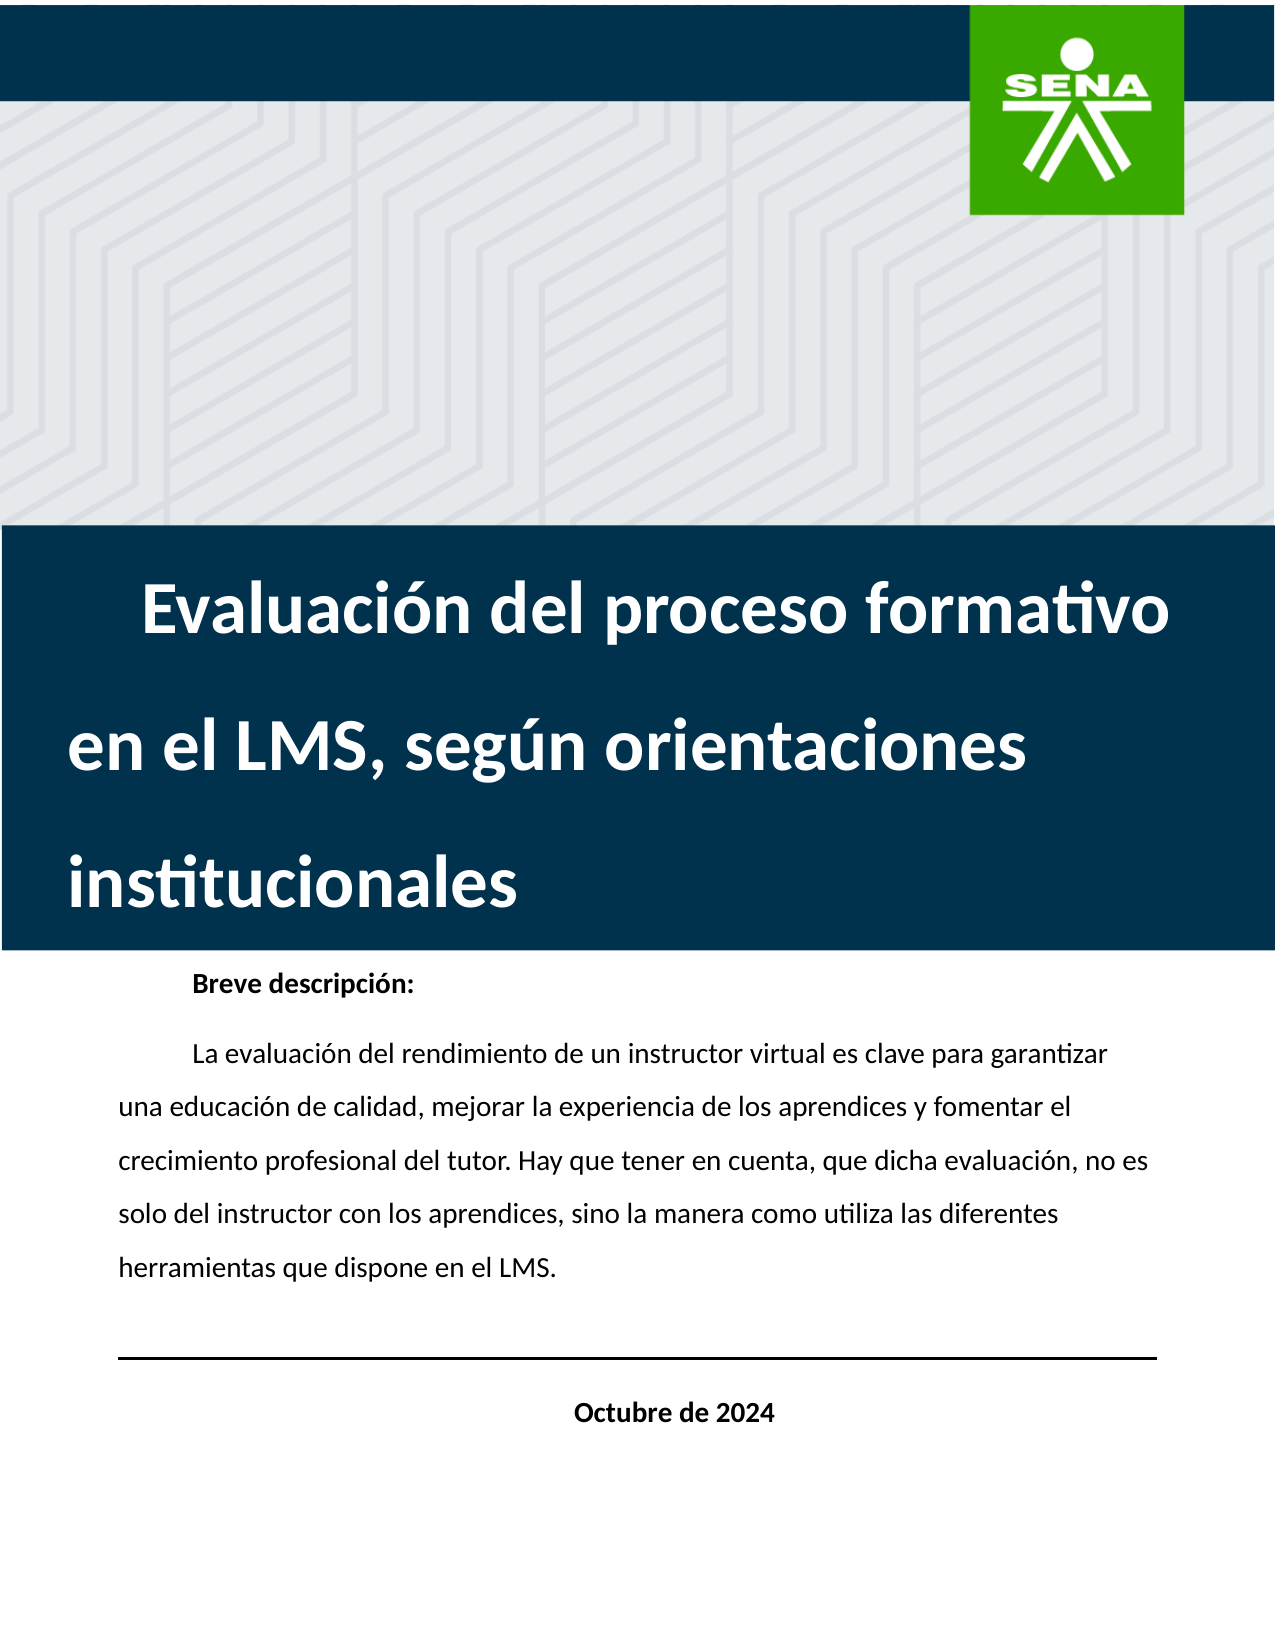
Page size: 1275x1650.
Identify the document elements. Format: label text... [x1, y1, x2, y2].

picture [0, 4, 1275, 531]
text Breve descripción: [118, 965, 1157, 1001]
text Octubre de 2024 [118, 1394, 1157, 1430]
text La evaluación del rendimiento de un instructor virtual es clave para garantizar una educación de calidad, mejorar la experiencia de los aprendices y fomentar el crecimiento profesional del tutor. Hay que tener en cuenta, que dicha evaluación, no es solo del instructor con los aprendices, sino la manera como utiliza las diferentes herramientas que dispone en el LMS. [118, 1035, 1157, 1284]
